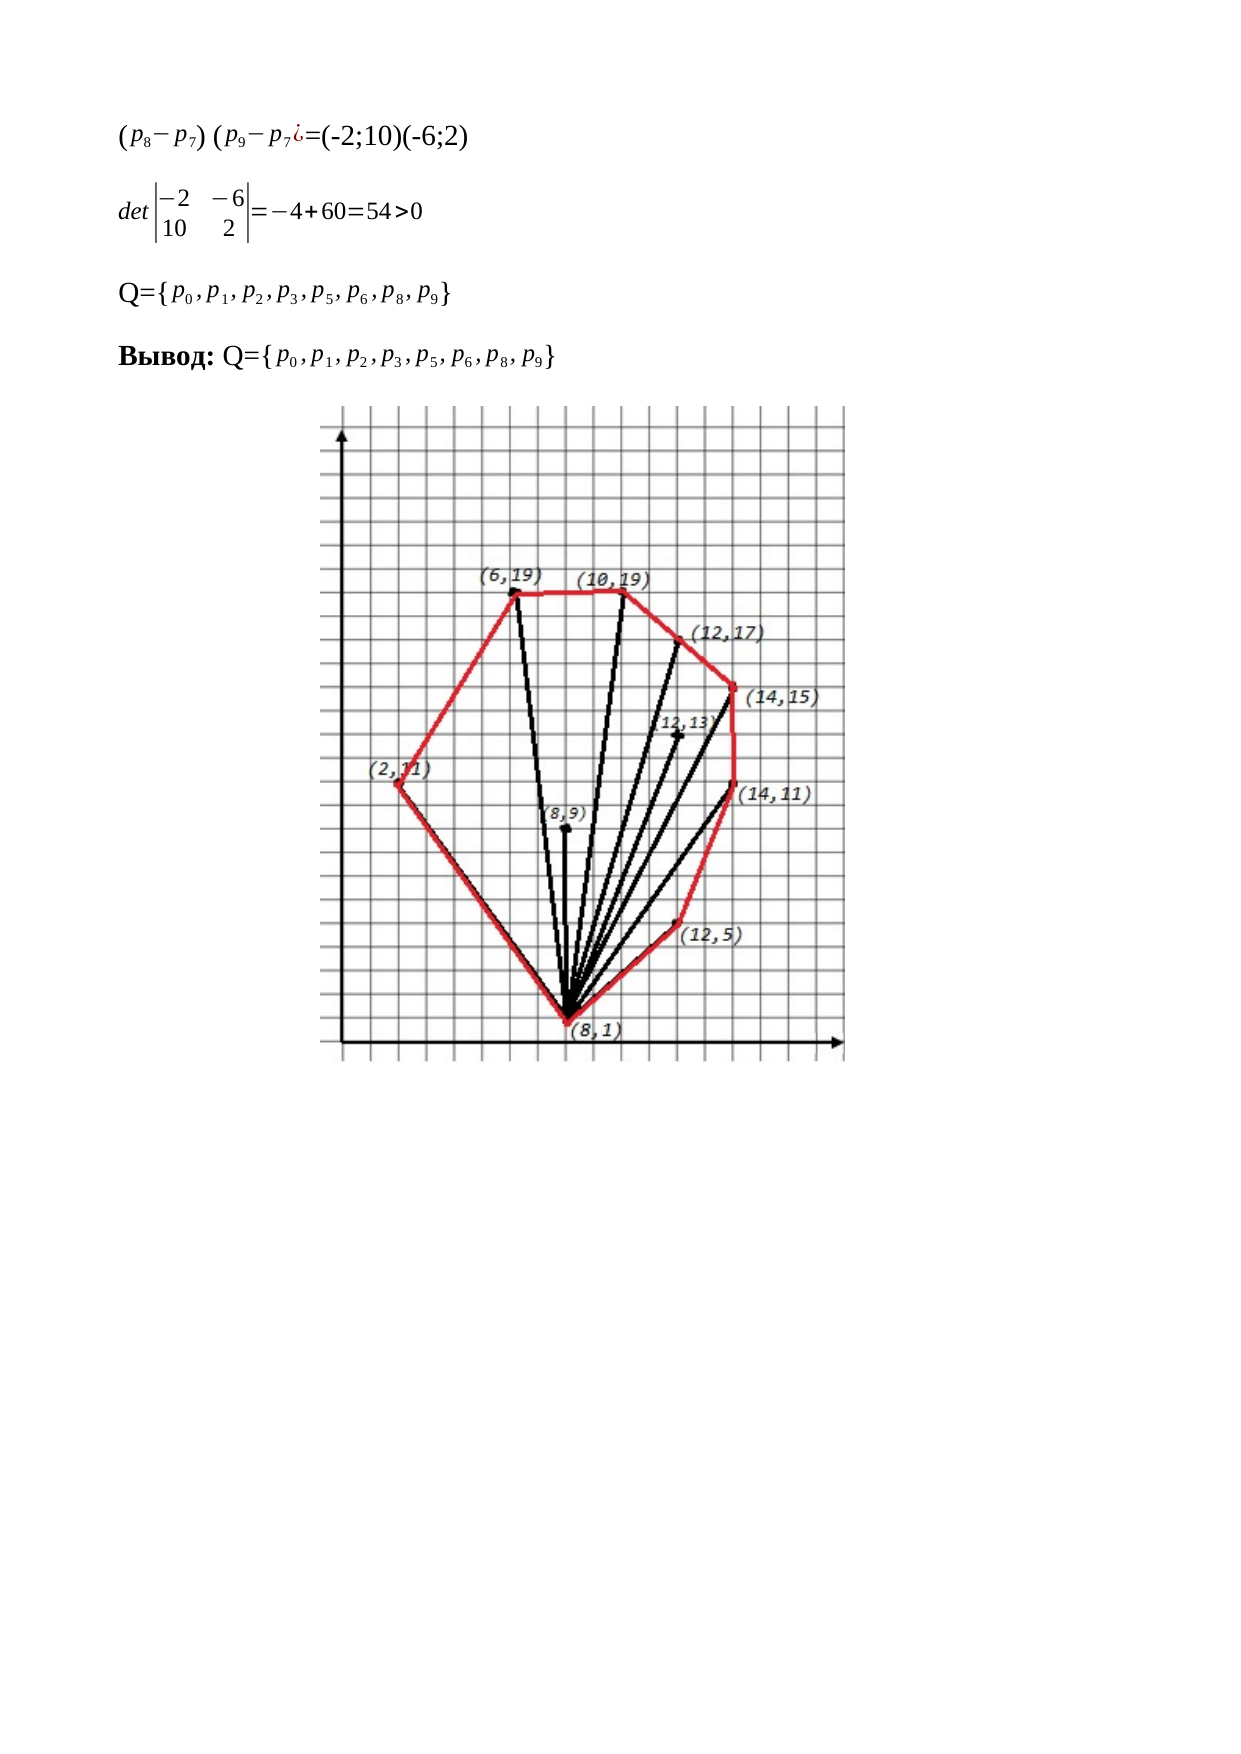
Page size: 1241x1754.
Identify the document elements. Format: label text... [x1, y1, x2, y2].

text Вывод: Q={} [118, 338, 1122, 372]
picture [320, 406, 845, 1063]
text () (=(-2;10)(-6;2) [118, 118, 1122, 152]
text Q={} [118, 275, 1122, 308]
